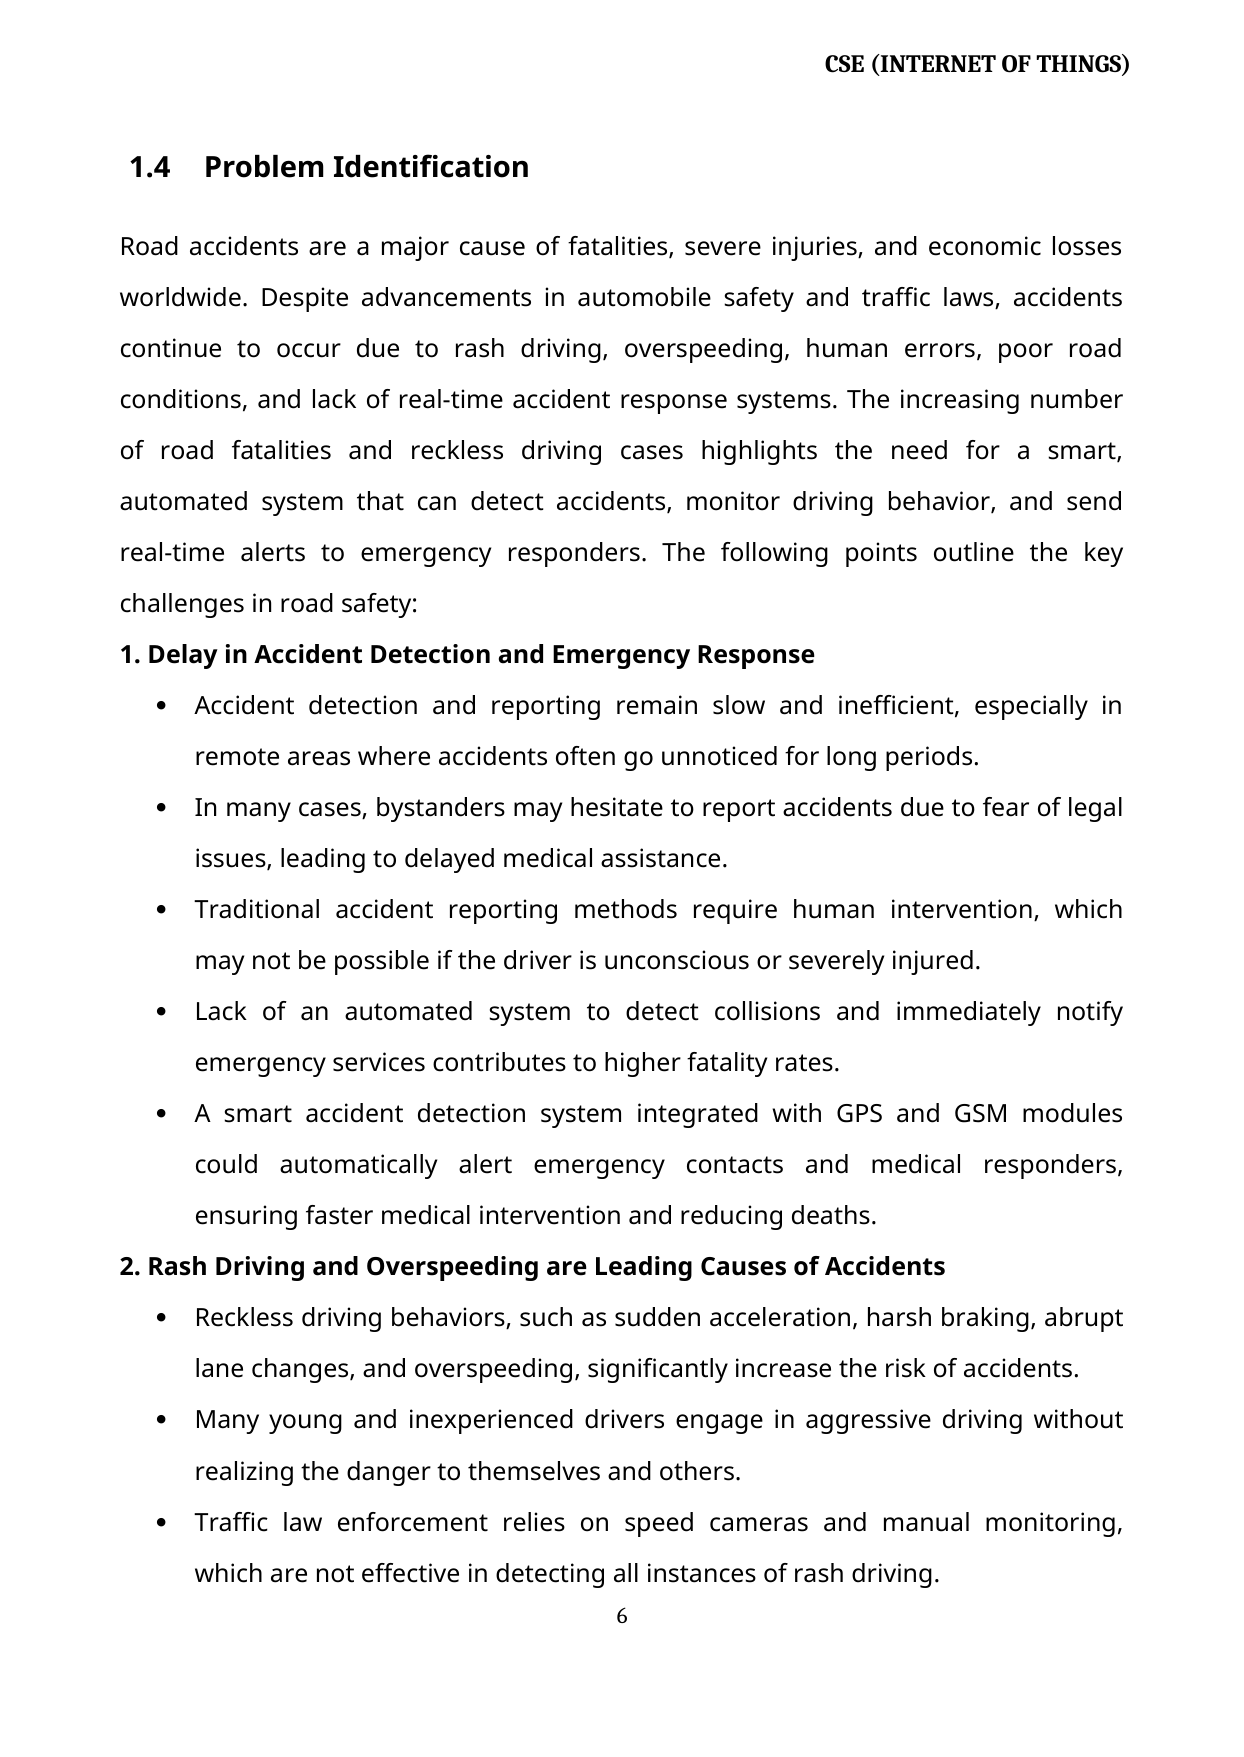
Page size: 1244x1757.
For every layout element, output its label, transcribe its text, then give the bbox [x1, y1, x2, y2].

list Lack of an automated system to detect collisions and immediately notify emergency services contributes to higher fatality rates. [157, 994, 1124, 1079]
list Accident detection and reporting remain slow and inefficient, especially in remote areas where accidents often go unnoticed for long periods. [157, 688, 1124, 773]
list A smart accident detection system integrated with GPS and GSM modules could automatically alert emergency contacts and medical responders, ensuring faster medical intervention and reducing deaths. [157, 1096, 1124, 1232]
text 2. Rash Driving and Overspeeding are Leading Causes of Accidents [119, 1249, 1124, 1283]
list Reckless driving behaviors, such as sudden acceleration, harsh braking, abrupt lane changes, and overspeeding, significantly increase the risk of accidents. [157, 1300, 1124, 1385]
text 1. Delay in Accident Detection and Emergency Response [119, 637, 1124, 671]
list Traditional accident reporting methods require human intervention, which may not be possible if the driver is unconscious or severely injured. [157, 892, 1124, 977]
list Many young and inexperienced drivers engage in aggressive driving without realizing the danger to themselves and others. [157, 1402, 1124, 1487]
subtitle Problem Identification [129, 146, 1199, 186]
list Traffic law enforcement relies on speed cameras and manual monitoring, which are not effective in detecting all instances of rash driving. [157, 1504, 1124, 1589]
list In many cases, bystanders may hesitate to report accidents due to fear of legal issues, leading to delayed medical assistance. [157, 790, 1124, 875]
text Road accidents are a major cause of fatalities, severe injuries, and economic losses worldwide. Despite advancements in automobile safety and traffic laws, accidents continue to occur due to rash driving, overspeeding, human errors, poor road conditions, and lack of real-time accident response systems. The increasing number of road fatalities and reckless driving cases highlights the need for a smart, automated system that can detect accidents, monitor driving behavior, and send real-time alerts to emergency responders. The following points outline the key challenges in road safety: [119, 228, 1124, 619]
